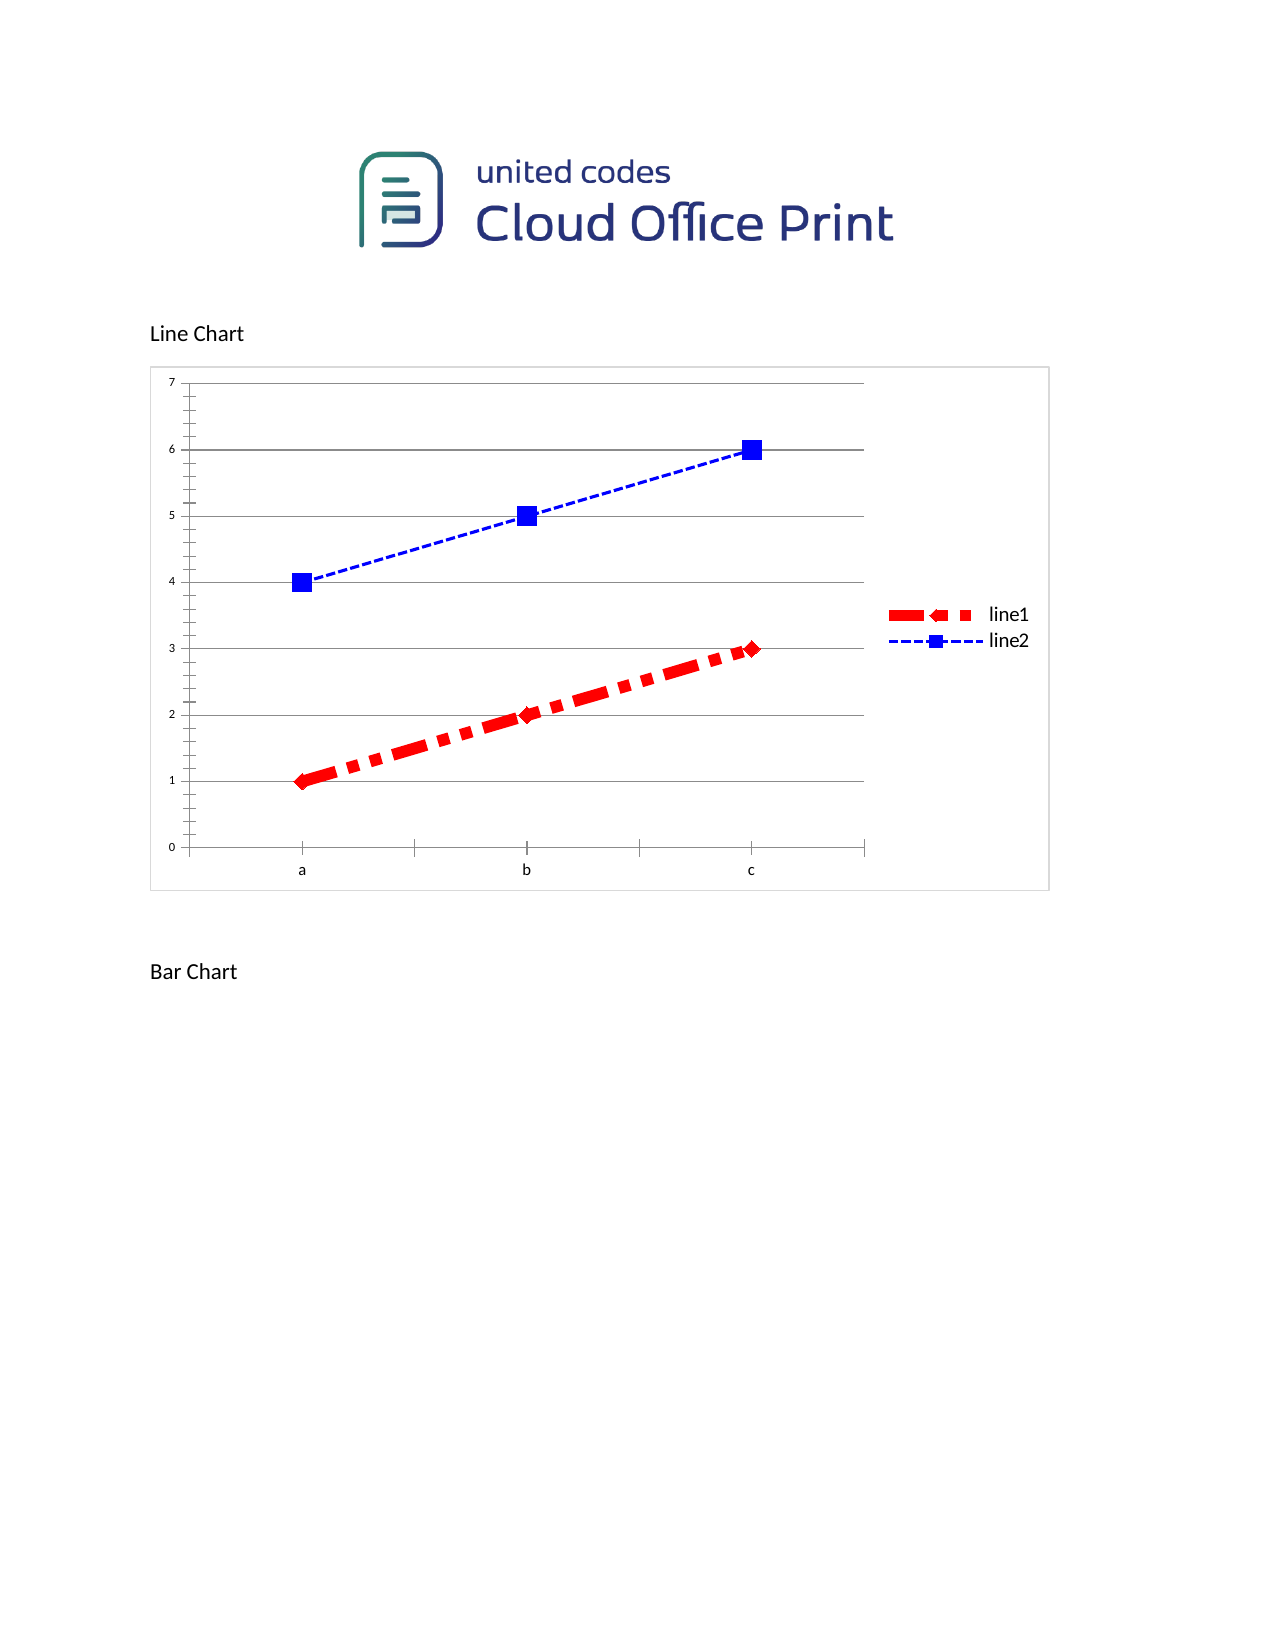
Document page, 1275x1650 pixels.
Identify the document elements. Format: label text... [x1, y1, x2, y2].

text Bar Chart [150, 957, 1125, 985]
text Line Chart [150, 319, 1125, 347]
picture [359, 150, 916, 254]
